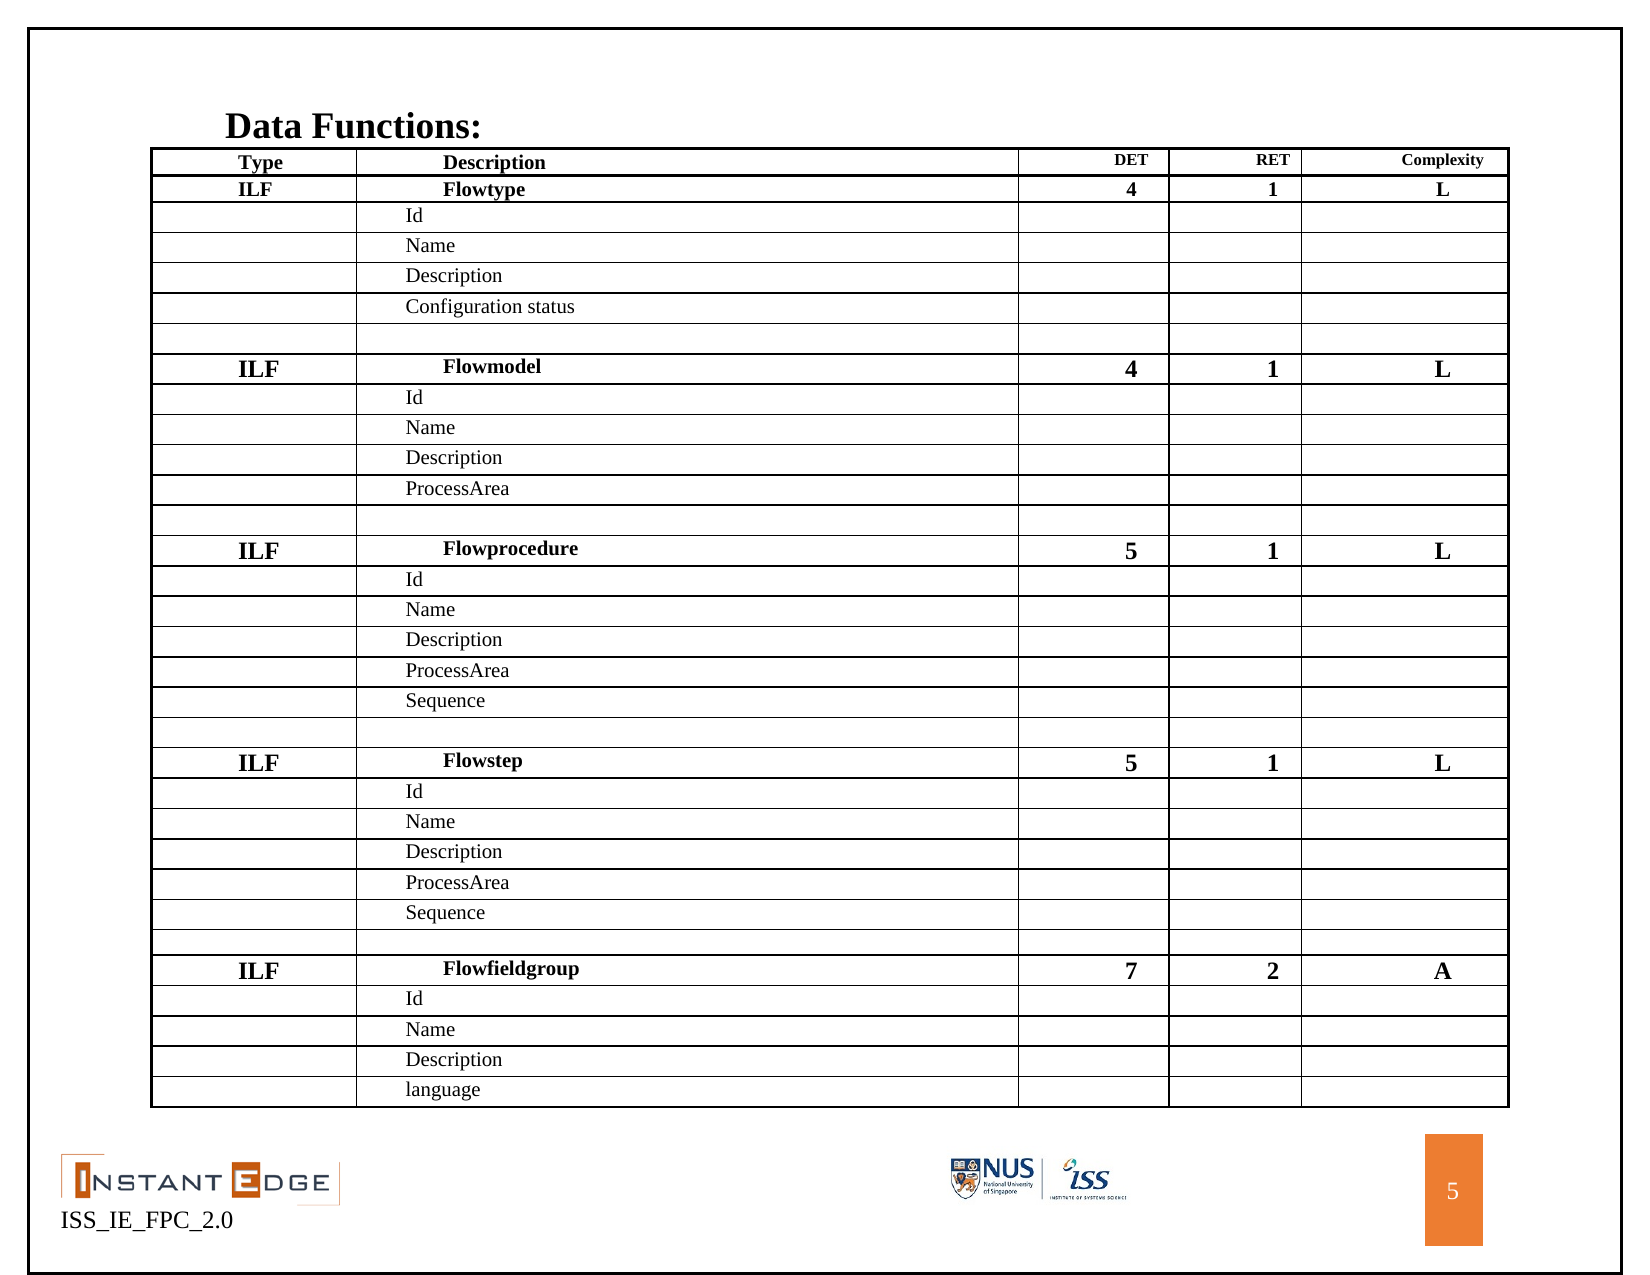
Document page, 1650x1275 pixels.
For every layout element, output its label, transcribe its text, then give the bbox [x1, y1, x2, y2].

table_cell [1170, 506, 1301, 535]
table_cell [153, 415, 356, 444]
table_cell [153, 688, 356, 717]
table_cell [1019, 1077, 1168, 1106]
table_cell Flowprocedure [357, 536, 1018, 565]
table_cell [1302, 840, 1507, 868]
table_cell L [1302, 748, 1507, 777]
table_cell [1302, 476, 1507, 504]
table_cell [1170, 718, 1301, 747]
table_cell [1170, 688, 1301, 717]
table_cell [153, 1047, 356, 1076]
table_cell L [1302, 536, 1507, 565]
table_cell ILF [153, 536, 356, 565]
table_cell [1019, 445, 1168, 474]
table_cell [1019, 627, 1168, 656]
table_cell [1302, 809, 1507, 838]
table_cell [1170, 840, 1301, 868]
table_cell [1170, 233, 1301, 262]
table_cell [1019, 718, 1168, 747]
table_header RET [1170, 150, 1301, 174]
table_cell [1019, 506, 1168, 535]
table_cell 4 [1019, 177, 1168, 201]
table_cell [153, 506, 356, 535]
table_cell ProcessArea [357, 476, 1018, 504]
table_cell [1302, 870, 1507, 898]
picture [946, 1146, 1131, 1206]
table_cell [1302, 658, 1507, 686]
table_cell [1019, 900, 1168, 929]
table_cell [153, 718, 356, 747]
table_cell 7 [1019, 956, 1168, 985]
table_cell [1302, 597, 1507, 626]
table_cell [153, 900, 356, 929]
table_cell [1170, 1017, 1301, 1045]
table_cell 1 [1170, 177, 1301, 201]
table_cell [1302, 506, 1507, 535]
table_cell [153, 324, 356, 353]
table_cell [1302, 718, 1507, 747]
table_cell Configuration status [357, 294, 1018, 322]
table_header DET [1019, 150, 1168, 174]
table_cell [1170, 870, 1301, 898]
table_cell ILF [153, 177, 356, 201]
table_cell Description [357, 627, 1018, 656]
table_cell [153, 597, 356, 626]
table_cell [153, 986, 356, 1015]
table_cell language [357, 1077, 1018, 1106]
table_cell [1019, 930, 1168, 954]
table_cell [1302, 294, 1507, 322]
table_cell [1170, 476, 1301, 504]
table_cell [1019, 688, 1168, 717]
table_cell Flowtype [357, 177, 1018, 201]
table_cell [1170, 930, 1301, 954]
table_cell [153, 263, 356, 292]
table_cell [1019, 263, 1168, 292]
table_cell [1019, 870, 1168, 898]
table_cell L [1302, 177, 1507, 201]
table_cell [1302, 1047, 1507, 1076]
table_cell ILF [153, 355, 356, 383]
table_cell Flowmodel [357, 355, 1018, 383]
table_cell [1170, 415, 1301, 444]
table_cell [1170, 445, 1301, 474]
table_cell [1170, 1047, 1301, 1076]
table_cell Flowstep [357, 748, 1018, 777]
table_cell [1302, 263, 1507, 292]
table_cell [1019, 1017, 1168, 1045]
table_cell [1302, 688, 1507, 717]
table_cell Id [357, 385, 1018, 413]
table_cell [1302, 627, 1507, 656]
table_cell Sequence [357, 688, 1018, 717]
table_cell 1 [1170, 536, 1301, 565]
table_header Description [357, 150, 1018, 174]
table_cell [1302, 1017, 1507, 1045]
table_cell [1170, 809, 1301, 838]
table_cell A [1302, 956, 1507, 985]
table_cell [1019, 567, 1168, 595]
table_cell [153, 658, 356, 686]
table_cell ILF [153, 748, 356, 777]
table_cell [1019, 597, 1168, 626]
table_cell [153, 233, 356, 262]
table_cell [153, 809, 356, 838]
table_cell [1302, 415, 1507, 444]
table_cell [153, 567, 356, 595]
table_cell [1019, 1047, 1168, 1076]
table_cell [1170, 263, 1301, 292]
table_cell [1302, 779, 1507, 807]
table_header Type [153, 150, 356, 174]
table_cell [1302, 385, 1507, 413]
table_cell [1019, 840, 1168, 868]
table_cell [1019, 809, 1168, 838]
table_cell [153, 779, 356, 807]
table_cell [1019, 203, 1168, 232]
picture [60, 1153, 341, 1206]
table_cell [153, 1017, 356, 1045]
table_cell Flowfieldgroup [357, 956, 1018, 985]
table_cell ILF [153, 956, 356, 985]
table_cell [1302, 445, 1507, 474]
table_cell [1302, 233, 1507, 262]
table_cell Sequence [357, 900, 1018, 929]
table_cell [1302, 324, 1507, 353]
table_cell [153, 840, 356, 868]
table_cell [1302, 567, 1507, 595]
table_cell Id [357, 203, 1018, 232]
table_cell [1019, 779, 1168, 807]
table_cell [1170, 294, 1301, 322]
table_cell 4 [1019, 355, 1168, 383]
table_cell [357, 324, 1018, 353]
table_cell ProcessArea [357, 870, 1018, 898]
table_cell [1302, 1077, 1507, 1106]
table_cell [1170, 986, 1301, 1015]
table_cell [1170, 203, 1301, 232]
table_cell [1019, 385, 1168, 413]
table_cell [1170, 597, 1301, 626]
table_cell [153, 385, 356, 413]
table_cell [153, 203, 356, 232]
table_cell Description [357, 445, 1018, 474]
table_cell [1302, 900, 1507, 929]
table_cell Name [357, 233, 1018, 262]
table_cell ProcessArea [357, 658, 1018, 686]
table_cell [153, 930, 356, 954]
table_cell Description [357, 840, 1018, 868]
table_cell Id [357, 986, 1018, 1015]
table_cell 5 [1019, 748, 1168, 777]
table_cell 5 [1019, 536, 1168, 565]
table_cell 2 [1170, 956, 1301, 985]
table_cell 1 [1170, 355, 1301, 383]
table_cell [357, 930, 1018, 954]
table_cell Name [357, 597, 1018, 626]
table_cell L [1302, 355, 1507, 383]
table_header Complexity [1302, 150, 1507, 174]
table_cell Id [357, 779, 1018, 807]
table_cell [1170, 385, 1301, 413]
table_cell [357, 506, 1018, 535]
text Data Functions: [225, 104, 1584, 147]
table_cell [357, 718, 1018, 747]
table_cell [1302, 986, 1507, 1015]
table_cell Description [357, 1047, 1018, 1076]
table_cell [1170, 900, 1301, 929]
table_cell [1170, 1077, 1301, 1106]
table_cell [1019, 658, 1168, 686]
table_cell Description [357, 263, 1018, 292]
table_cell [153, 476, 356, 504]
table_cell [153, 445, 356, 474]
table_cell [1302, 930, 1507, 954]
table_cell [1170, 324, 1301, 353]
table_cell [1019, 233, 1168, 262]
table_cell [1170, 779, 1301, 807]
table_cell [1019, 476, 1168, 504]
table_cell Id [357, 567, 1018, 595]
table_cell [1019, 986, 1168, 1015]
table_cell Name [357, 809, 1018, 838]
table_cell [1170, 567, 1301, 595]
table_cell [153, 870, 356, 898]
table_cell [1019, 415, 1168, 444]
table_cell [1019, 324, 1168, 353]
table_cell Name [357, 1017, 1018, 1045]
table_cell Name [357, 415, 1018, 444]
table_cell [1019, 294, 1168, 322]
table_cell [1170, 627, 1301, 656]
table_cell [153, 294, 356, 322]
table_cell [153, 627, 356, 656]
table_cell [1170, 658, 1301, 686]
table_cell [1302, 203, 1507, 232]
table_cell 1 [1170, 748, 1301, 777]
table_cell [153, 1077, 356, 1106]
